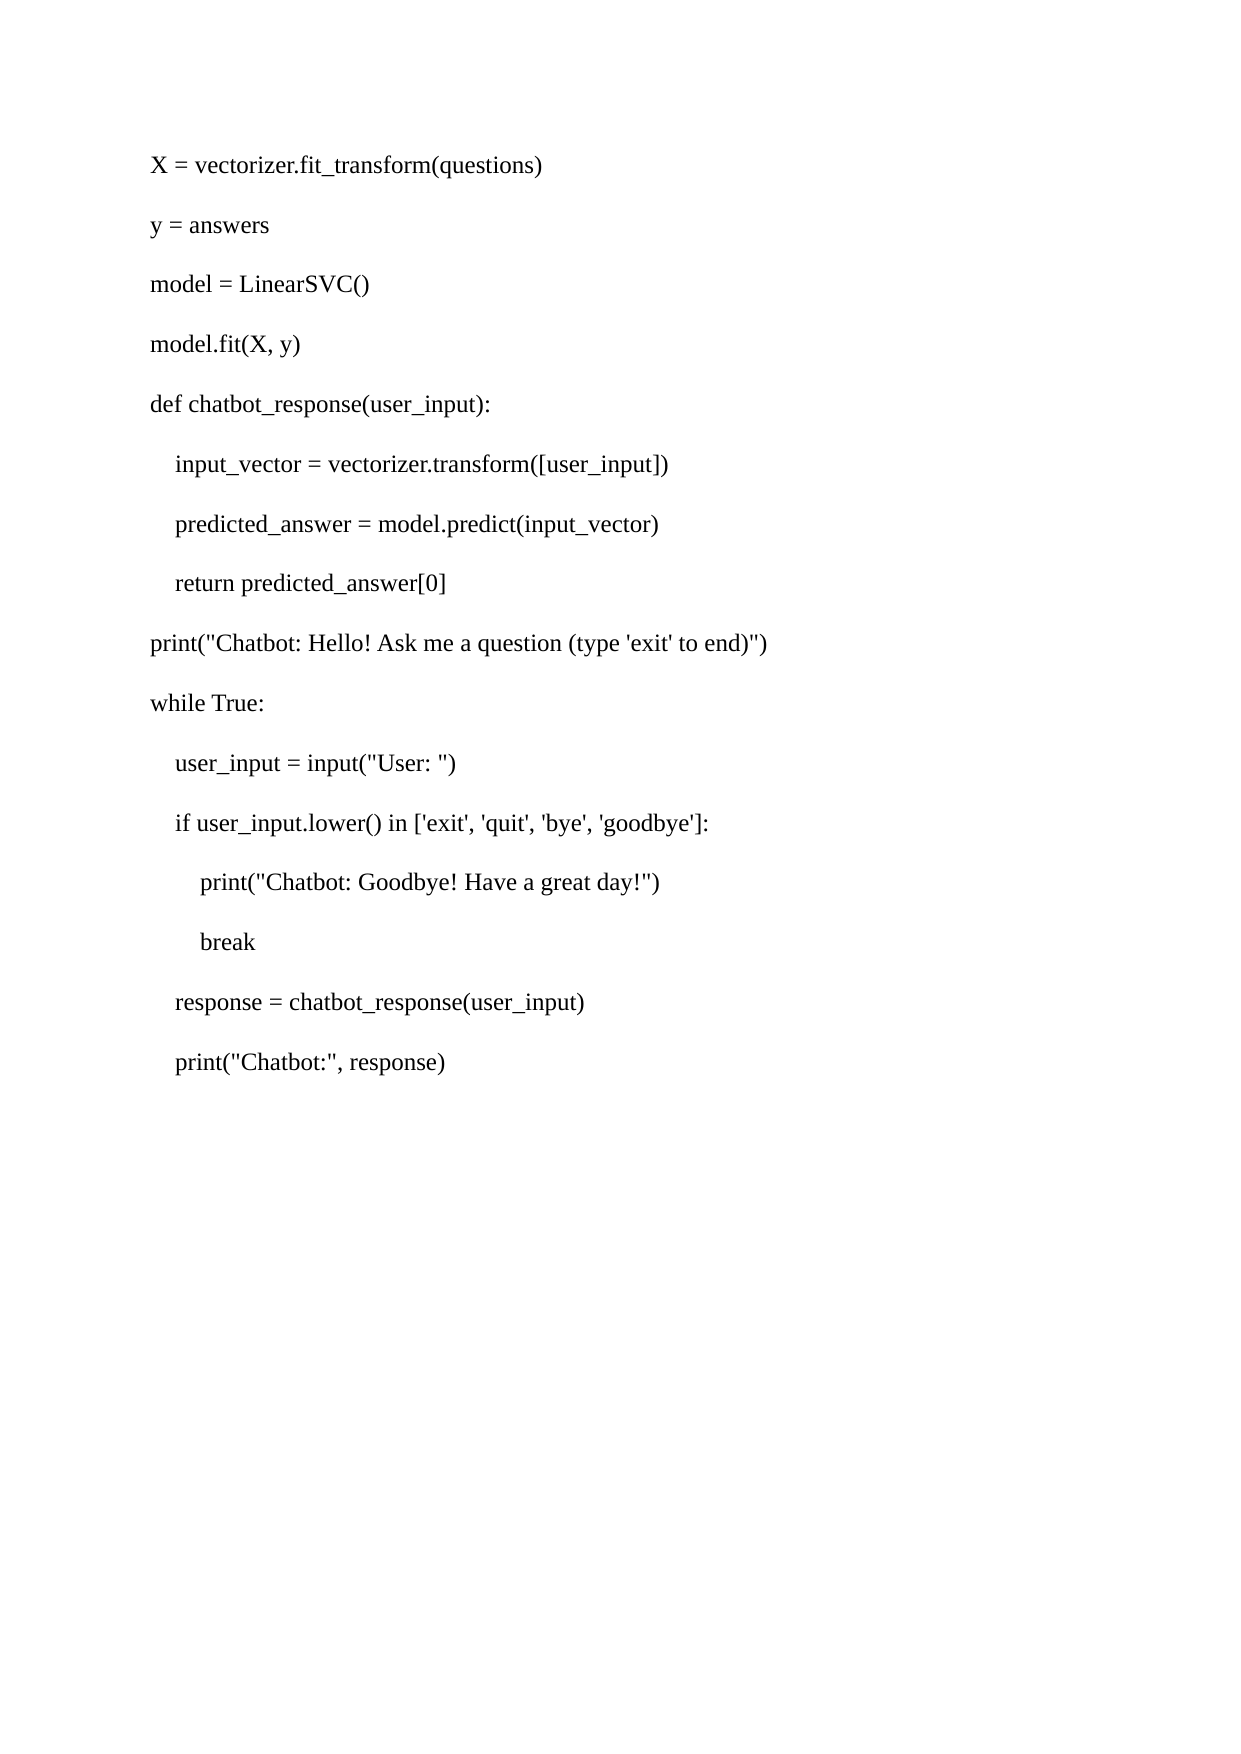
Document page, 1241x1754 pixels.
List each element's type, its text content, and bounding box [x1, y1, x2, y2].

text while True: [150, 688, 1090, 717]
text model = LinearSVC() [150, 269, 1090, 298]
text break [150, 927, 1090, 956]
text return predicted_answer[0] [150, 568, 1090, 597]
text response = chatbot_response(user_input) [150, 987, 1090, 1016]
text model.fit(X, y) [150, 329, 1090, 358]
text input_vector = vectorizer.transform([user_input]) [150, 449, 1090, 478]
text print("Chatbot: Hello! Ask me a question (type 'exit' to end)") [150, 628, 1090, 657]
text print("Chatbot:", response) [150, 1047, 1090, 1076]
text def chatbot_response(user_input): [150, 389, 1090, 418]
text user_input = input("User: ") [150, 748, 1090, 777]
text if user_input.lower() in ['exit', 'quit', 'bye', 'goodbye']: [150, 808, 1090, 836]
text y = answers [150, 210, 1090, 238]
text print("Chatbot: Goodbye! Have a great day!") [150, 867, 1090, 896]
text X = vectorizer.fit_transform(questions) [150, 150, 1090, 179]
text predicted_answer = model.predict(input_vector) [150, 509, 1090, 537]
